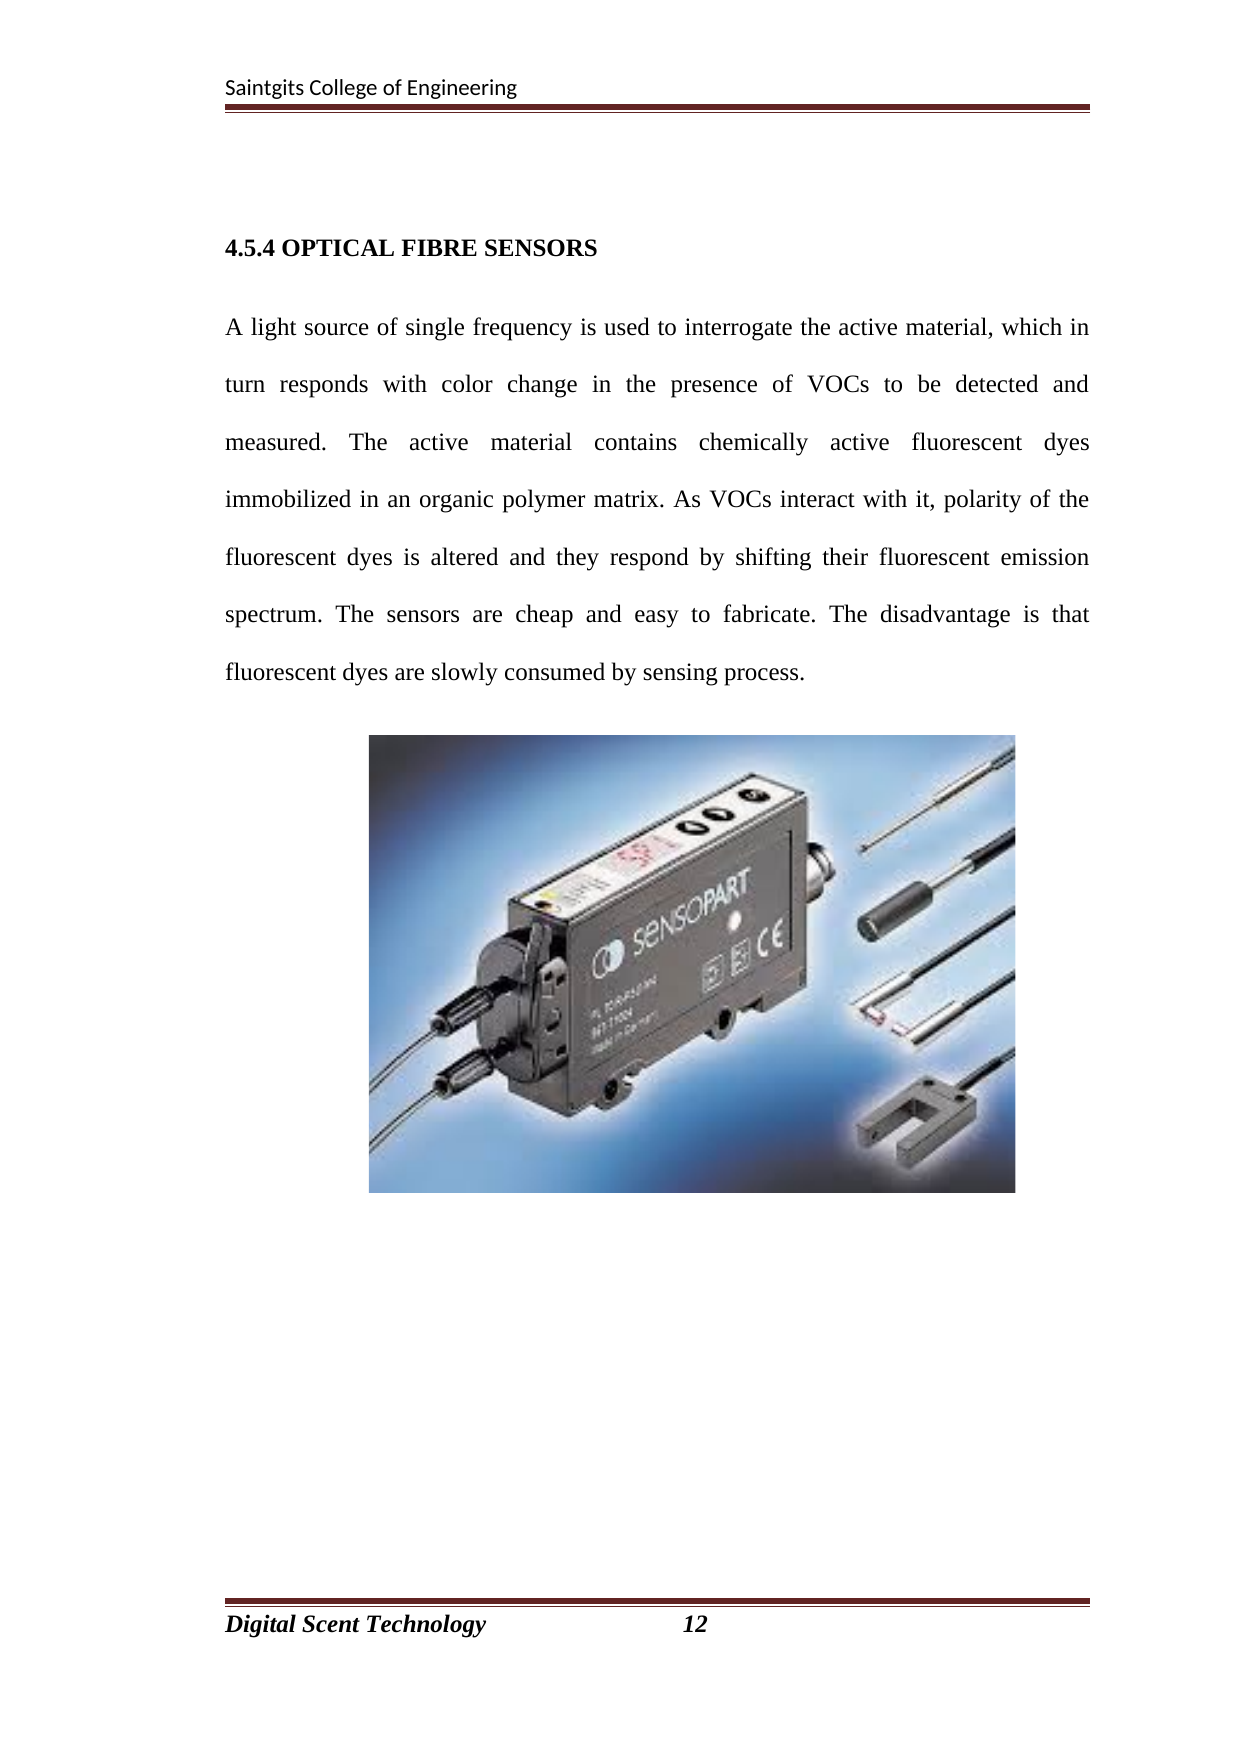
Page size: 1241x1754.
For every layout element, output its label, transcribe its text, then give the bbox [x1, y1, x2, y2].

text A light source of single frequency is used to interrogate the active material, which in turn responds with color change in the presence of VOCs to be detected and measured. The active material contains chemically active fluorescent dyes immobilized in an organic polymer matrix. As VOCs interact with it, polarity of the fluorescent dyes is altered and they respond by shifting their fluorescent emission spectrum. The sensors are cheap and easy to fabricate. The disadvantage is that fluorescent dyes are slowly consumed by sensing process. [225, 312, 1090, 685]
picture [368, 735, 1016, 1193]
text 4.5.4 OPTICAL FIBRE SENSORS [225, 233, 1090, 262]
